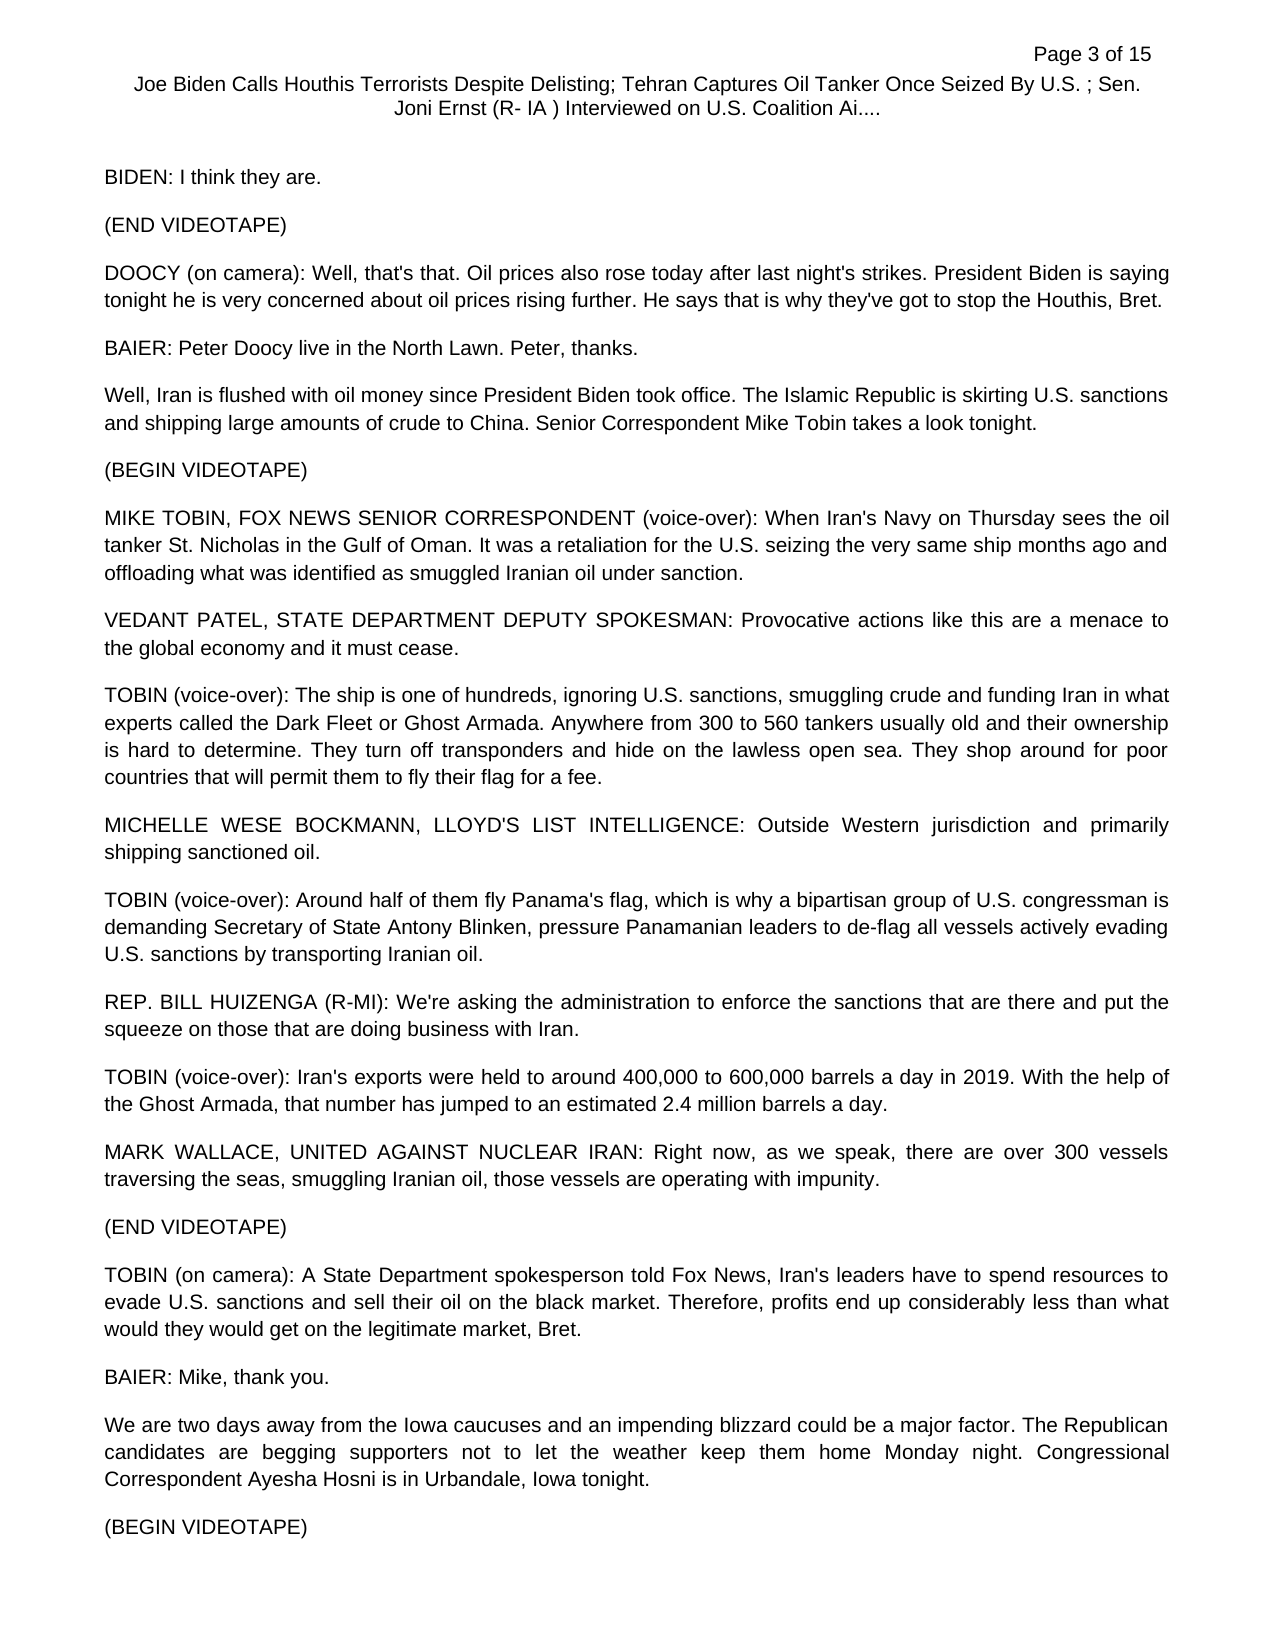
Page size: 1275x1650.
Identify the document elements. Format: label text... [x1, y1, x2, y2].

text Well, Iran is flushed with oil money since President Biden took office. The Islamic Republic is skirting U.S. sanctions and shipping large amounts of crude to China. Senior Correspondent Mike Tobin takes a look tonight. [104, 380, 1171, 434]
text MIKE TOBIN, FOX NEWS SENIOR CORRESPONDENT (voice-over): When Iran's Navy on Thursday sees the oil tanker St. Nicholas in the Gulf of Oman. It was a retaliation for the U.S. seizing the very same ship months ago and offloading what was identified as smuggled Iranian oil under sanction. [104, 503, 1171, 584]
text TOBIN (voice-over): Iran's exports were held to around 400,000 to 600,000 barrels a day in 2019. With the help of the Ghost Armada, that number has jumped to an estimated 2.4 million barrels a day. [104, 1061, 1171, 1116]
text BAIER: Mike, thank you. [104, 1361, 1171, 1388]
text MICHELLE WESE BOCKMANN, LLOYD'S LIST INTELLIGENCE: Outside Western jurisdiction and primarily shipping sanctioned oil. [104, 809, 1171, 863]
text MARK WALLACE, UNITED AGAINST NUCLEAR IRAN: Right now, as we speak, there are over 300 vessels traversing the seas, smuggling Iranian oil, those vessels are operating with impunity. [104, 1136, 1171, 1191]
text REP. BILL HUIZENGA (R-MI): We're asking the administration to enforce the sanctions that are there and put the squeeze on those that are doing business with Iran. [104, 986, 1171, 1041]
text DOOCY (on camera): Well, that's that. Oil prices also rose today after last night's strikes. President Biden is saying tonight he is very concerned about oil prices rising further. He says that is why they've got to stop the Houthis, Bret. [104, 257, 1171, 311]
text (BEGIN VIDEOTAPE) [104, 1511, 1171, 1538]
text TOBIN (on camera): A State Department spokesperson told Fox News, Iran's leaders have to spend resources to evade U.S. sanctions and sell their oil on the black market. Therefore, profits end up considerably less than what would they would get on the legitimate market, Bret. [104, 1259, 1171, 1341]
text VEDANT PATEL, STATE DEPARTMENT DEPUTY SPOKESMAN: Provocative actions like this are a menace to the global economy and it must cease. [104, 605, 1171, 659]
text TOBIN (voice-over): The ship is one of hundreds, ignoring U.S. sanctions, smuggling crude and funding Iran in what experts called the Dark Fleet or Ghost Armada. Anywhere from 300 to 560 tankers usually old and their ownership is hard to determine. They turn off transponders and hide on the lawless open sea. They shop around for poor countries that will permit them to fly their flag for a fee. [104, 680, 1171, 788]
text (END VIDEOTAPE) [104, 209, 1171, 236]
text We are two days away from the Iowa caucuses and an impending blizzard could be a major factor. The Republican candidates are begging supporters not to let the weather keep them home Monday night. Congressional Correspondent Ayesha Hosni is in Urbandale, Iowa tonight. [104, 1409, 1171, 1491]
text BAIER: Peter Doocy live in the North Lawn. Peter, thanks. [104, 332, 1171, 359]
text TOBIN (voice-over): Around half of them fly Panama's flag, which is why a bipartisan group of U.S. congressman is demanding Secretary of State Antony Blinken, pressure Panamanian leaders to de-flag all vessels actively evading U.S. sanctions by transporting Iranian oil. [104, 884, 1171, 966]
text BIDEN: I think they are. [104, 161, 1171, 188]
text (END VIDEOTAPE) [104, 1211, 1171, 1238]
text (BEGIN VIDEOTAPE) [104, 455, 1171, 482]
